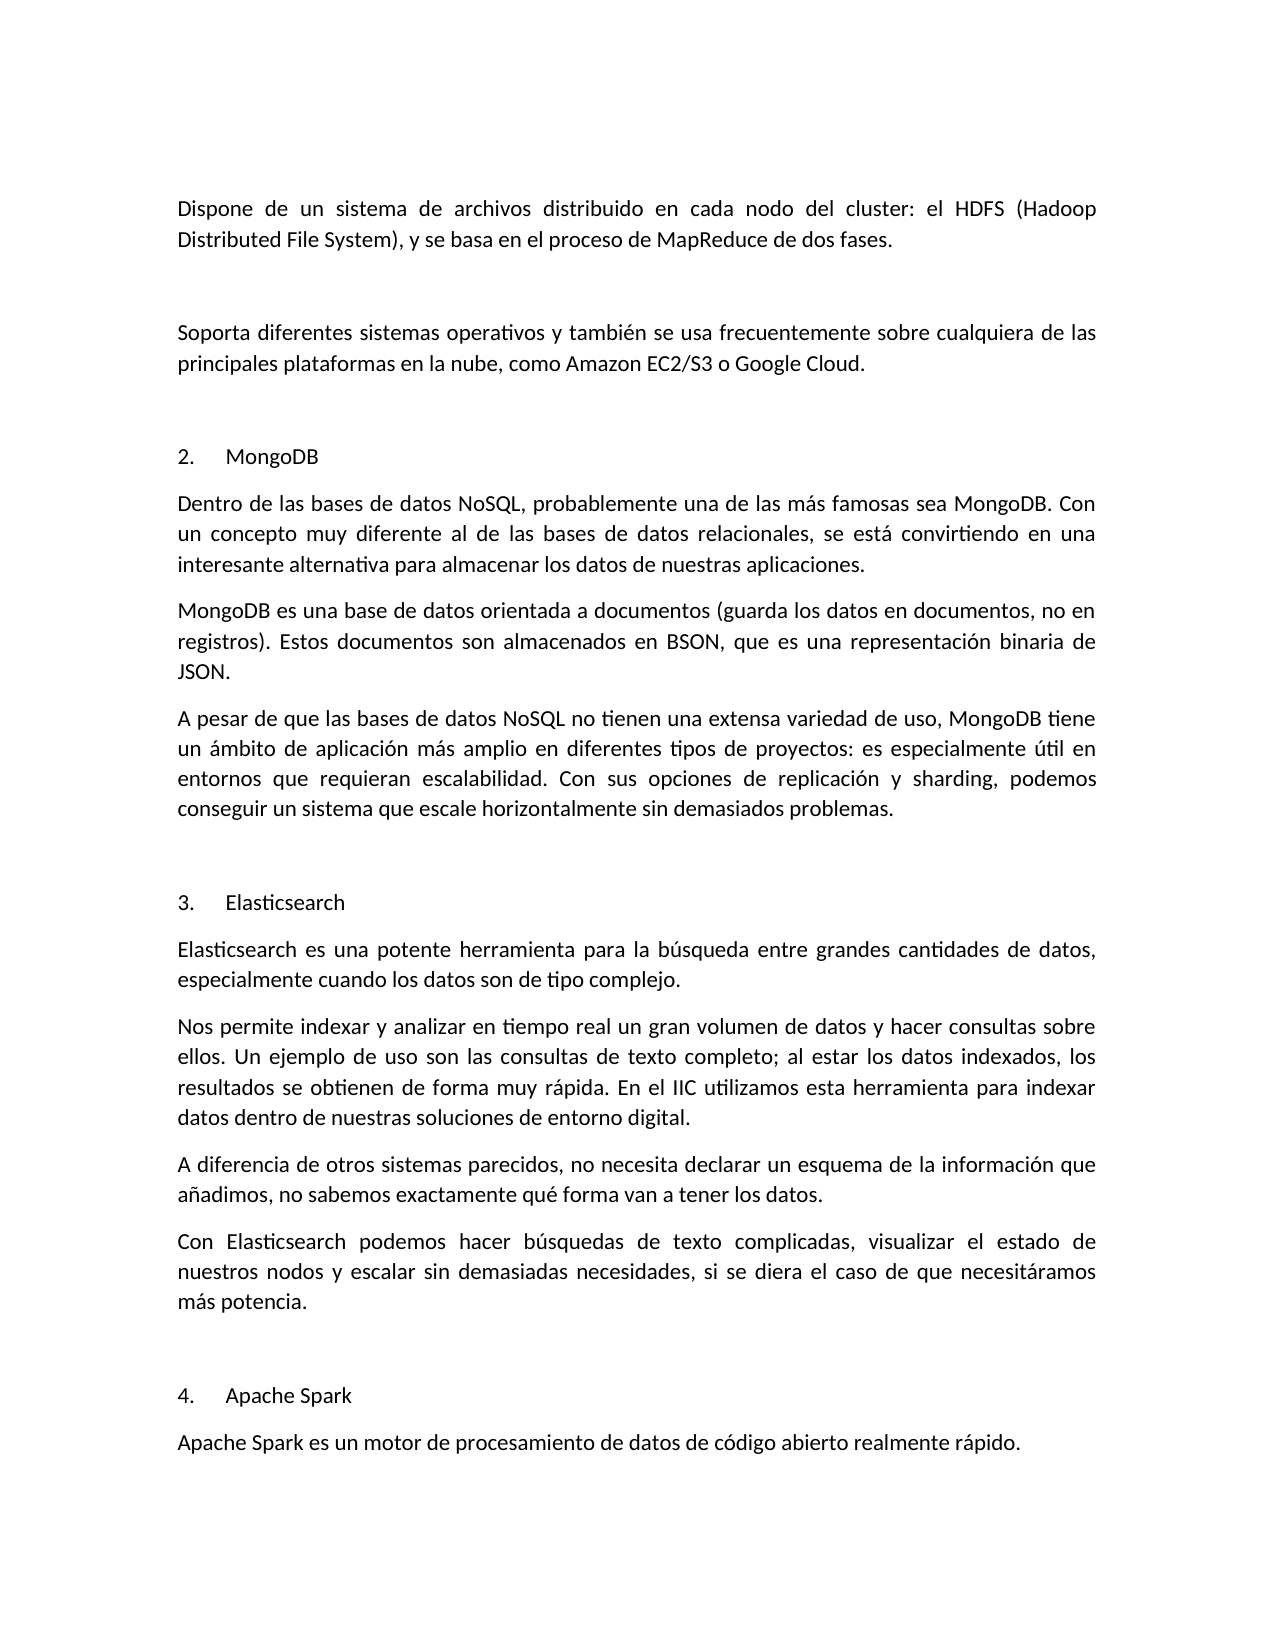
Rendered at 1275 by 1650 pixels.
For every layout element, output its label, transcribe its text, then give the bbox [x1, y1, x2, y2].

text A diferencia de otros sistemas parecidos, no necesita declarar un esquema de la información que añadimos, no sabemos exactamente qué forma van a tener los datos. [177, 1150, 1098, 1208]
text 2. MongoDB [177, 442, 1098, 470]
text A pesar de que las bases de datos NoSQL no tienen una extensa variedad de uso, MongoDB tiene un ámbito de aplicación más amplio en diferentes tipos de proyectos: es especialmente útil en entornos que requieran escalabilidad. Con sus opciones de replicación y sharding, podemos conseguir un sistema que escale horizontalmente sin demasiados problemas. [177, 704, 1098, 822]
text 3. Elasticsearch [177, 888, 1098, 916]
text 4. Apache Spark [177, 1381, 1098, 1409]
text Dispone de un sistema de archivos distribuido en cada nodo del cluster: el HDFS (Hadoop Distributed File System), y se basa en el proceso de MapReduce de dos fases. [177, 194, 1098, 253]
text Dentro de las bases de datos NoSQL, probablemente una de las más famosas sea MongoDB. Con un concepto muy diferente al de las bases de datos relacionales, se está convirtiendo en una interesante alternativa para almacenar los datos de nuestras aplicaciones. [177, 489, 1098, 578]
text Elasticsearch es una potente herramienta para la búsqueda entre grandes cantidades de datos, especialmente cuando los datos son de tipo complejo. [177, 935, 1098, 993]
text MongoDB es una base de datos orientada a documentos (guarda los datos en documentos, no en registros). Estos documentos son almacenados en BSON, que es una representación binaria de JSON. [177, 597, 1098, 685]
text Apache Spark es un motor de procesamiento de datos de código abierto realmente rápido. [177, 1428, 1098, 1456]
text Nos permite indexar y analizar en tiempo real un gran volumen de datos y hacer consultas sobre ellos. Un ejemplo de uso son las consultas de texto completo; al estar los datos indexados, los resultados se obtienen de forma muy rápida. En el IIC utilizamos esta herramienta para indexar datos dentro de nuestras soluciones de entorno digital. [177, 1012, 1098, 1131]
text Soporta diferentes sistemas operativos y también se usa frecuentemente sobre cualquiera de las principales plataformas en la nube, como Amazon EC2/S3 o Google Cloud. [177, 318, 1098, 377]
text Con Elasticsearch podemos hacer búsquedas de texto complicadas, visualizar el estado de nuestros nodos y escalar sin demasiadas necesidades, si se diera el caso de que necesitáramos más potencia. [177, 1227, 1098, 1315]
